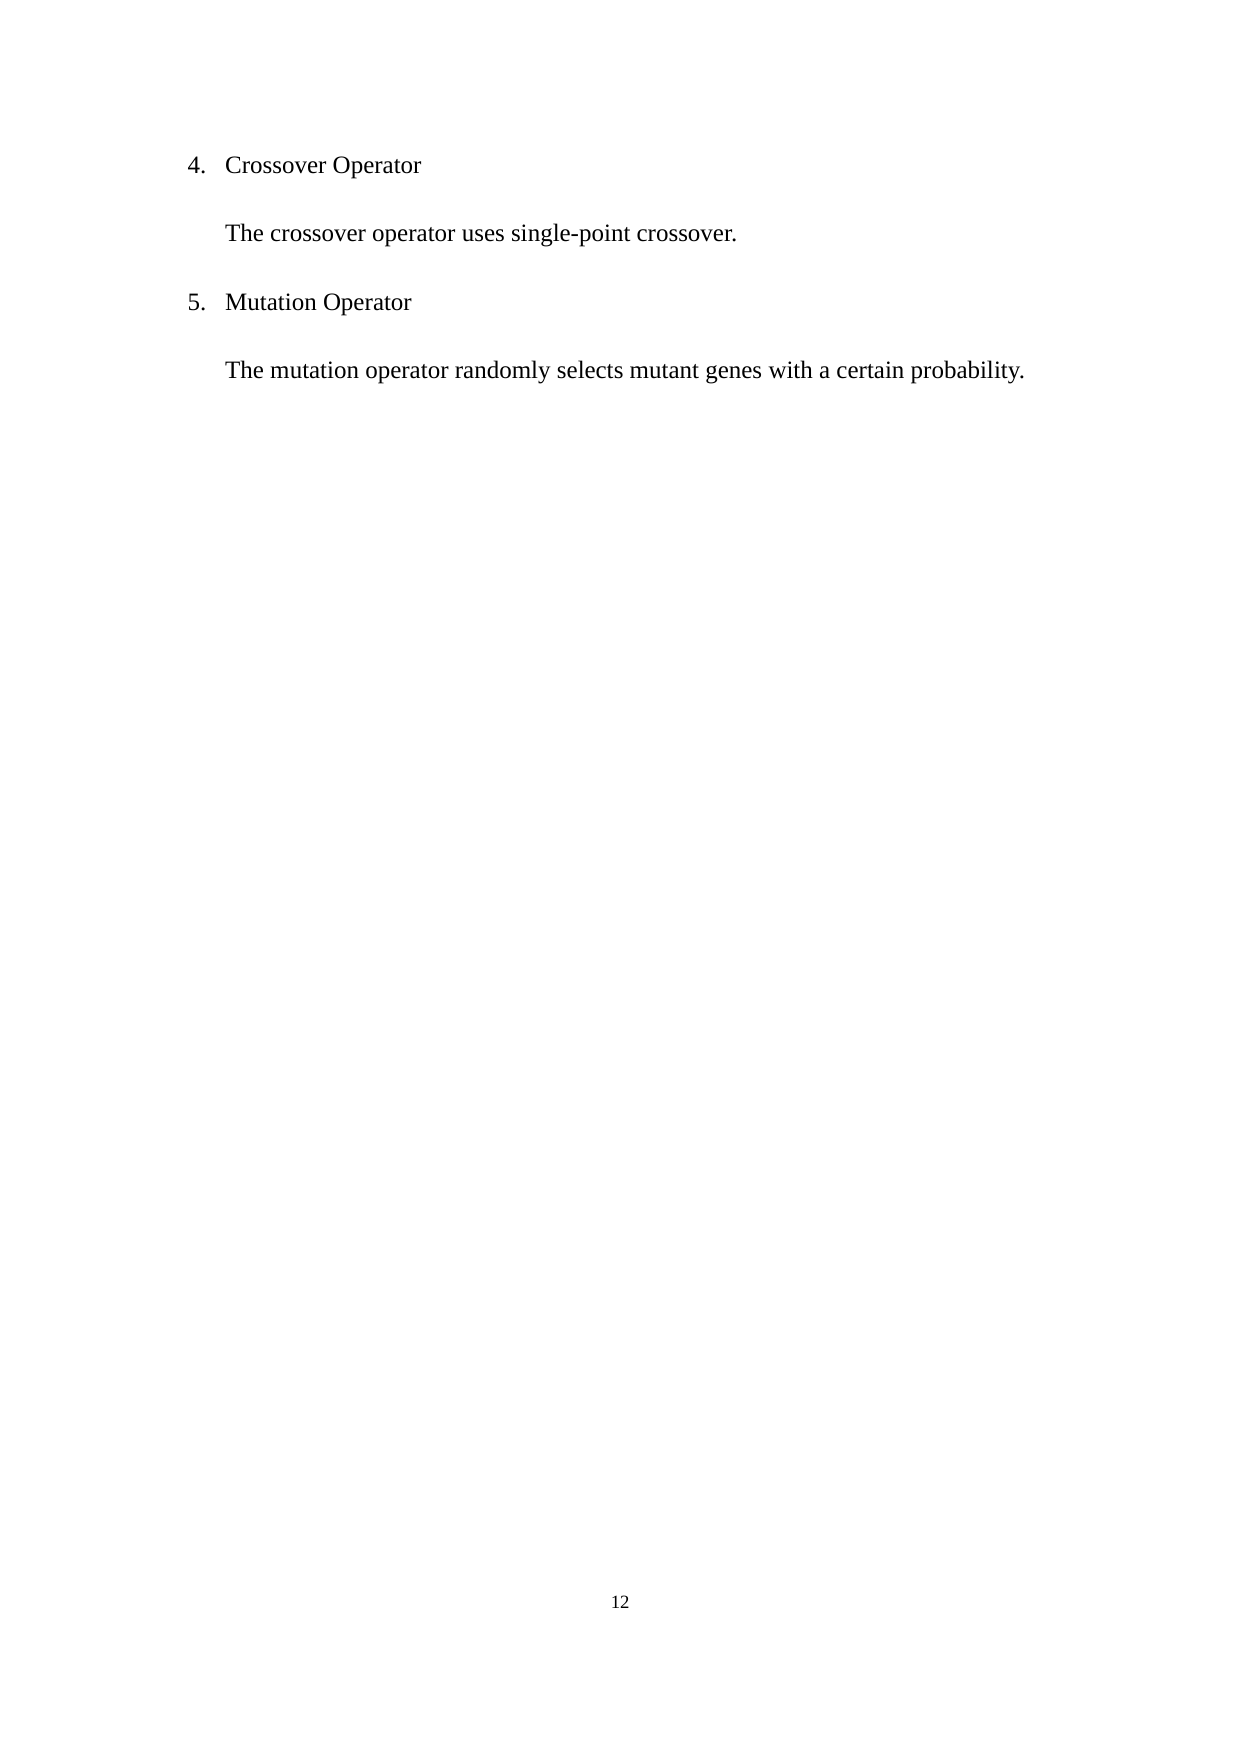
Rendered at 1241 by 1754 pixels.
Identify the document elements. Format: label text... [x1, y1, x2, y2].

text The crossover operator uses single-point crossover. [225, 218, 1054, 247]
text The mutation operator randomly selects mutant genes with a certain probability. [225, 356, 1054, 384]
list Crossover Operator [187, 150, 1054, 179]
list Mutation Operator [187, 287, 1054, 316]
